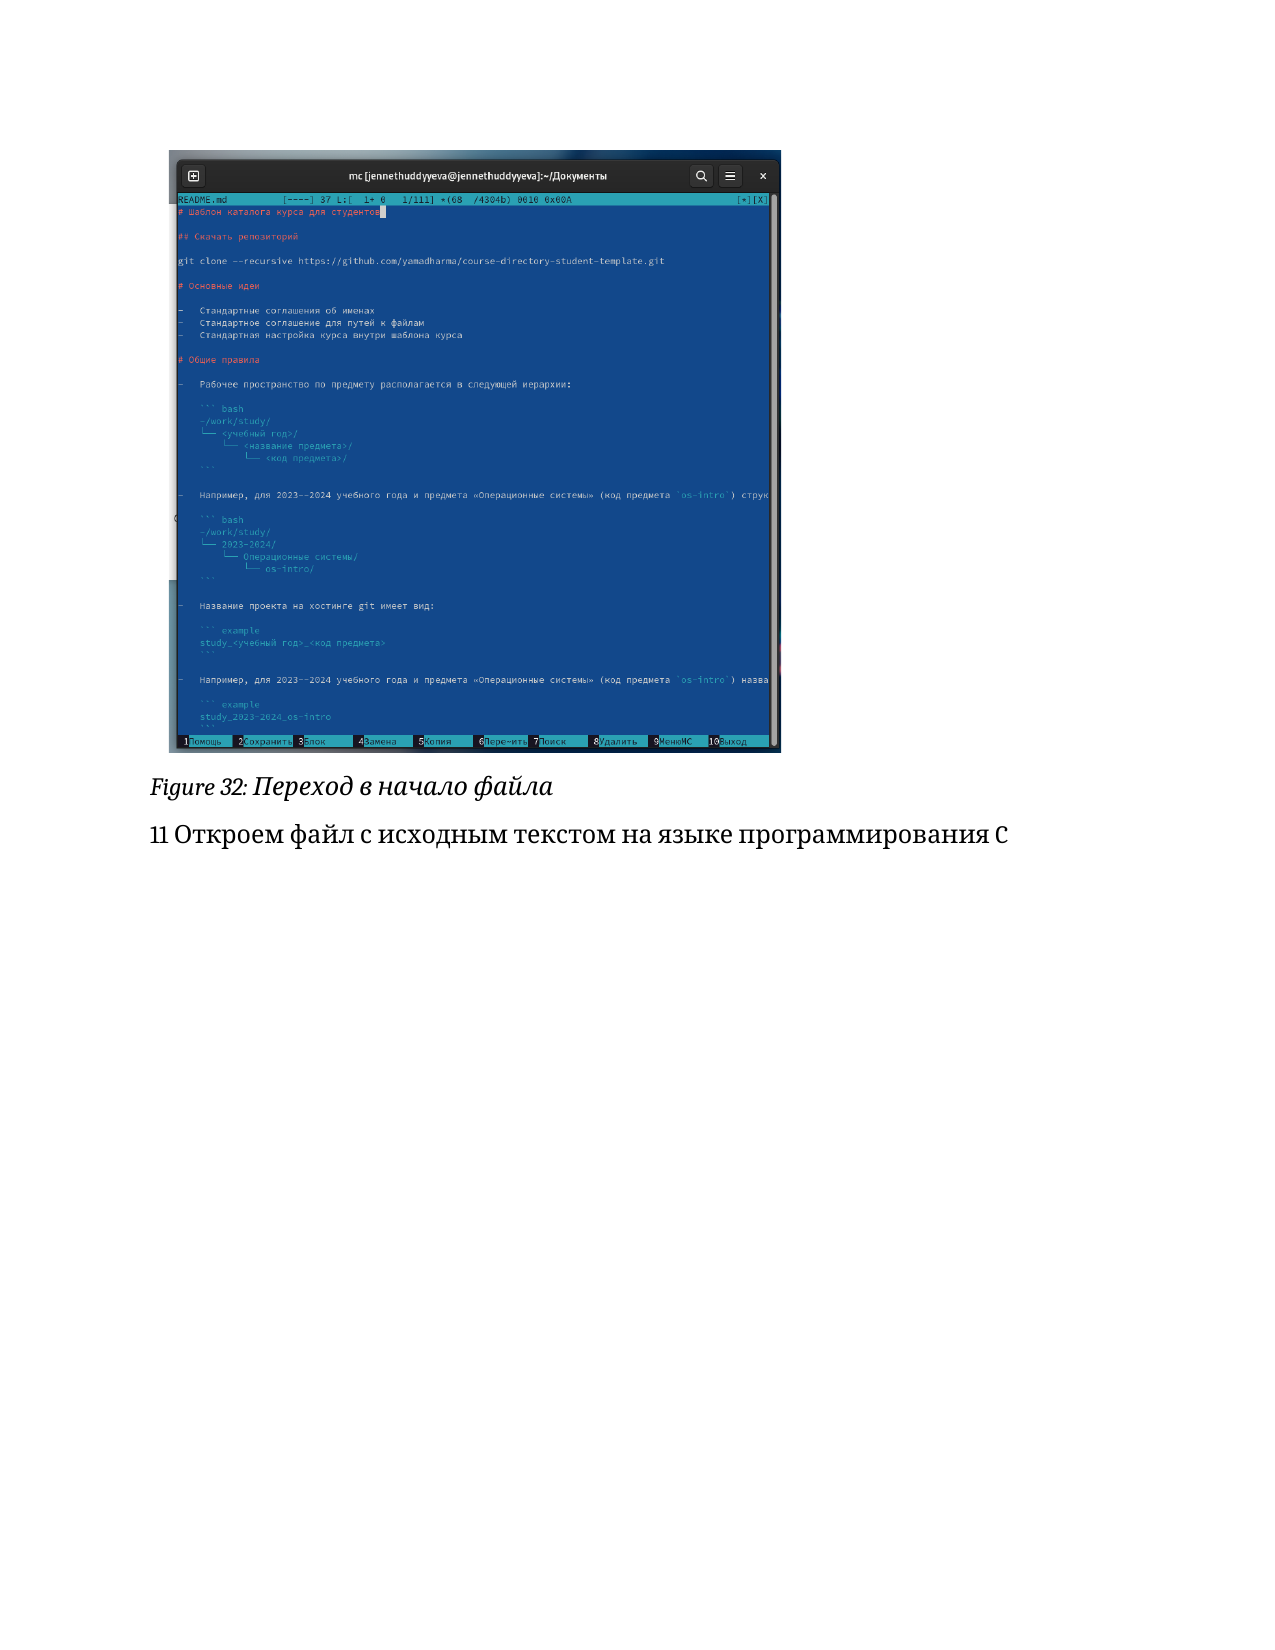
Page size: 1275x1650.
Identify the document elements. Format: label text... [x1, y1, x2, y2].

text 11 Откроем файл с исходным текстом на языке программирования C [150, 821, 1125, 849]
picture [168, 150, 782, 753]
text Figure 32: Переход в начало файла [150, 773, 1125, 802]
